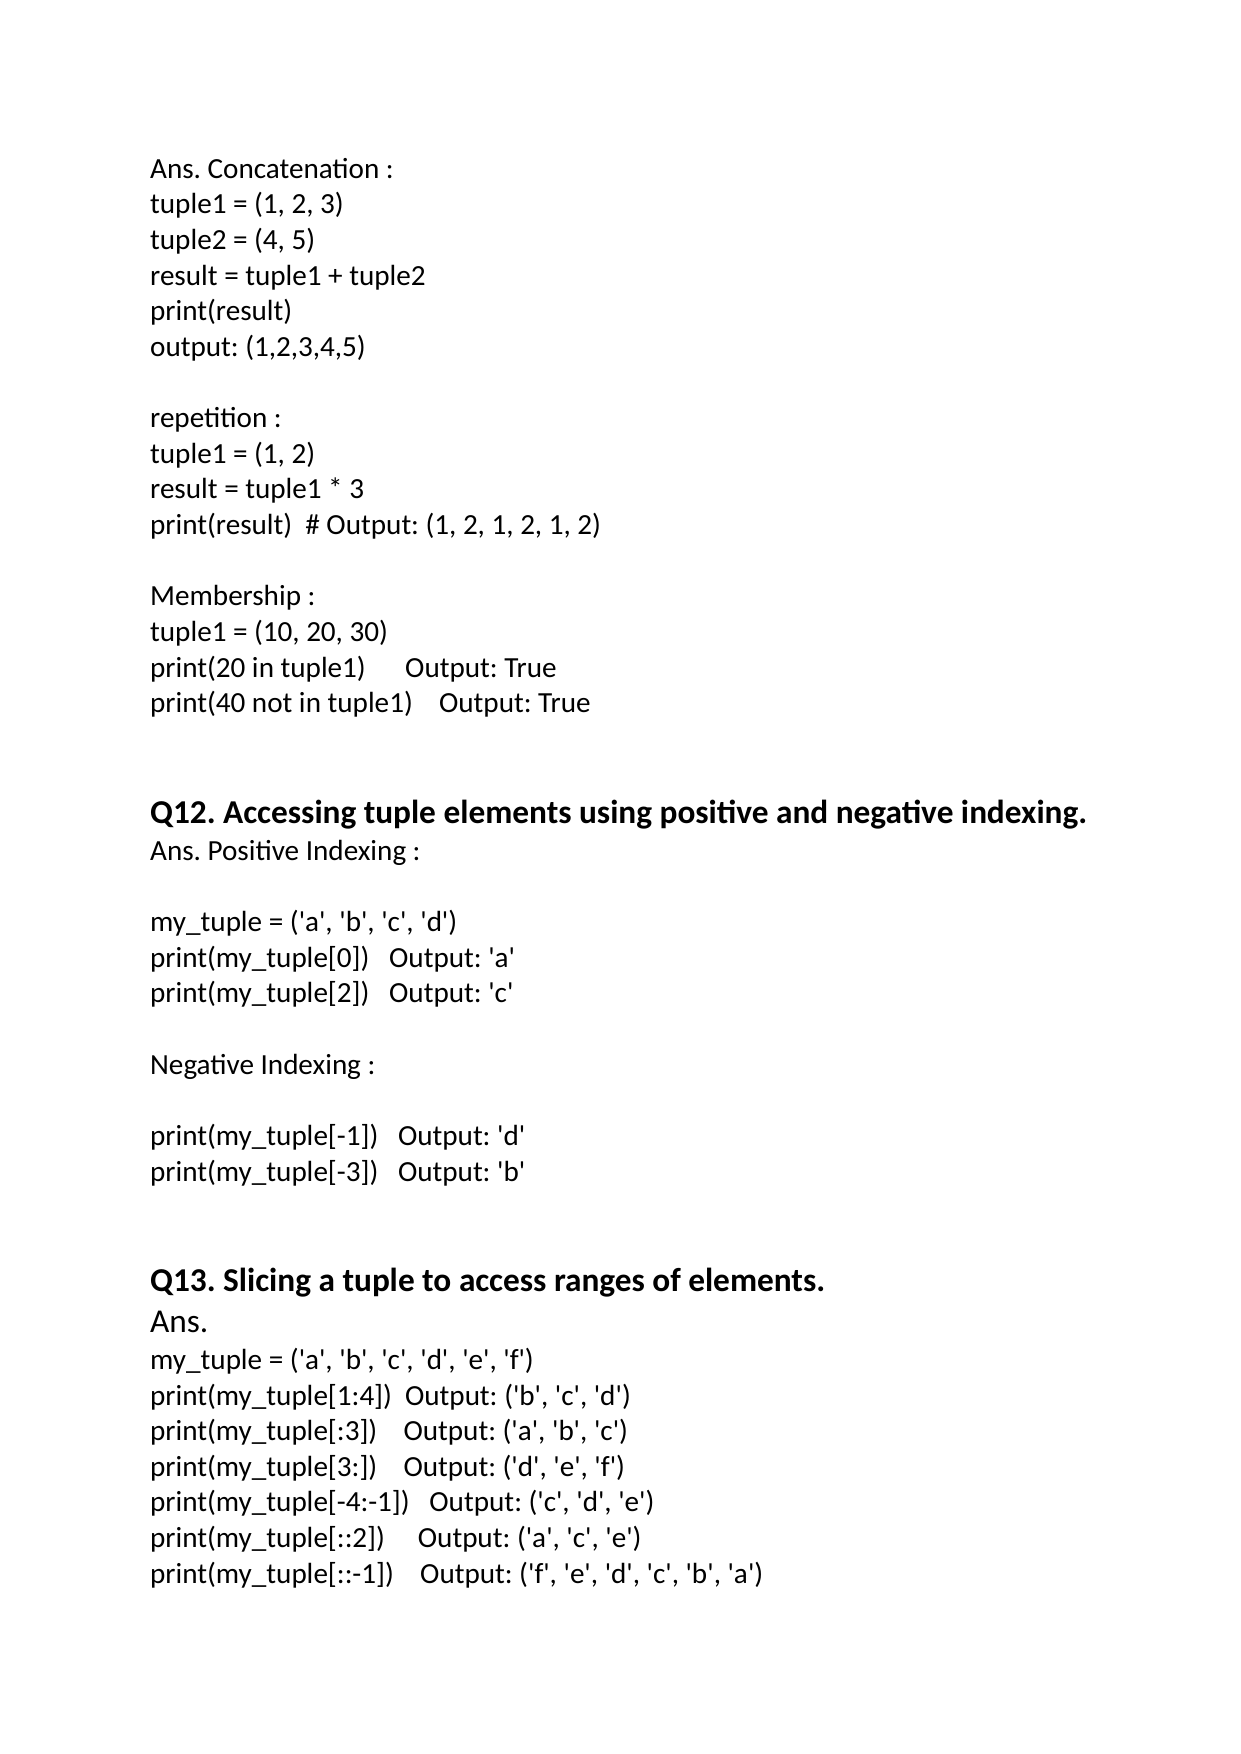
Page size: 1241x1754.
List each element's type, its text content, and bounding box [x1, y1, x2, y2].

text Q12. Accessing tuple elements using positive and negative indexing. [150, 791, 1090, 832]
text print(my_tuple[-3]) Output: 'b' [150, 1153, 1090, 1188]
text print(my_tuple[::-1]) Output: ('f', 'e', 'd', 'c', 'b', 'a') [150, 1555, 1090, 1590]
text print(20 in tuple1) Output: True [150, 649, 1090, 684]
text my_tuple = ('a', 'b', 'c', 'd', 'e', 'f') [150, 1341, 1090, 1377]
text print(40 not in tuple1) Output: True [150, 684, 1090, 720]
text tuple1 = (1, 2, 3) [150, 186, 1090, 221]
text print(my_tuple[::2]) Output: ('a', 'c', 'e') [150, 1519, 1090, 1555]
text print(my_tuple[:3]) Output: ('a', 'b', 'c') [150, 1412, 1090, 1448]
text print(my_tuple[3:]) Output: ('d', 'e', 'f') [150, 1448, 1090, 1483]
text repetition : [150, 399, 1090, 435]
text result = tuple1 + tuple2 [150, 257, 1090, 292]
text result = tuple1 * 3 [150, 471, 1090, 506]
text print(my_tuple[-4:-1]) Output: ('c', 'd', 'e') [150, 1483, 1090, 1519]
text my_tuple = ('a', 'b', 'c', 'd') [150, 903, 1090, 939]
text output: (1,2,3,4,5) [150, 328, 1090, 364]
text Q13. Slicing a tuple to access ranges of elements. [150, 1259, 1090, 1300]
text Ans. Concatenation : [150, 150, 1090, 186]
text Negative Indexing : [150, 1046, 1090, 1081]
text tuple2 = (4, 5) [150, 221, 1090, 257]
text print(my_tuple[0]) Output: 'a' [150, 939, 1090, 974]
text print(result) [150, 292, 1090, 328]
text print(result) # Output: (1, 2, 1, 2, 1, 2) [150, 506, 1090, 542]
text Ans. [150, 1300, 1090, 1341]
text print(my_tuple[1:4]) Output: ('b', 'c', 'd') [150, 1377, 1090, 1412]
text print(my_tuple[2]) Output: 'c' [150, 974, 1090, 1010]
text tuple1 = (1, 2) [150, 435, 1090, 471]
text Ans. Positive Indexing : [150, 832, 1090, 868]
text print(my_tuple[-1]) Output: 'd' [150, 1117, 1090, 1153]
text tuple1 = (10, 20, 30) [150, 613, 1090, 649]
text Membership : [150, 577, 1090, 613]
